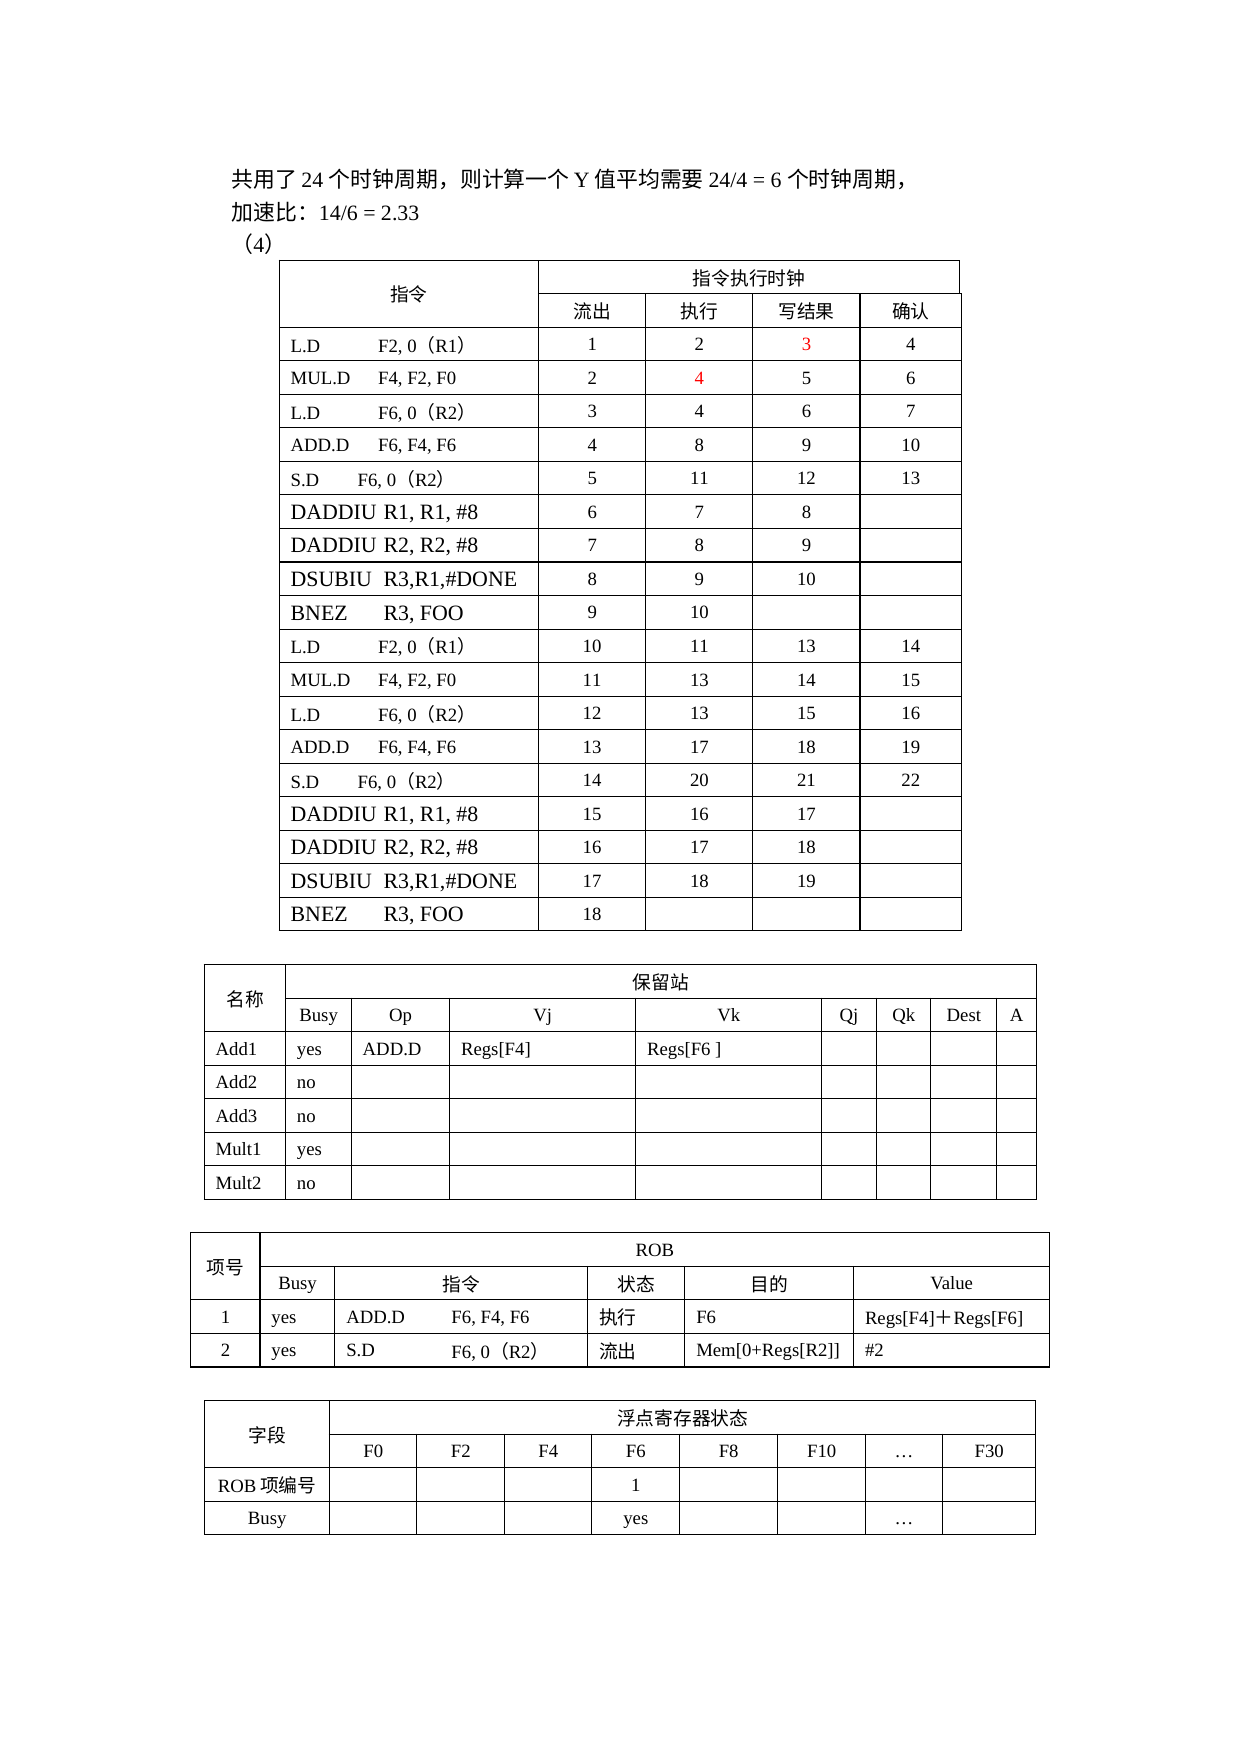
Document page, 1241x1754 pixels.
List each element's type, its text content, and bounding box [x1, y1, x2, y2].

table_cell [753, 898, 859, 930]
table_cell 17 [646, 831, 752, 863]
table_cell 10 [539, 630, 645, 662]
table_cell 21 [753, 764, 859, 796]
table_cell [330, 1502, 416, 1534]
table_cell Op [352, 999, 449, 1031]
table_cell F0 [330, 1435, 416, 1467]
table_cell [636, 1133, 821, 1165]
table_cell DADDIU R1, R1, #8 [280, 495, 538, 528]
table_cell yes [286, 1032, 351, 1064]
table_cell Add1 [205, 1032, 285, 1064]
table_cell F6, 0（R2） [440, 1334, 587, 1366]
table_cell ROB项编号 [205, 1468, 329, 1501]
table_cell Add3 [205, 1099, 285, 1132]
table_cell [877, 1066, 930, 1098]
table_cell [822, 1166, 876, 1199]
table_cell A [997, 999, 1036, 1031]
table_cell DADDIU R2, R2, #8 [280, 831, 538, 863]
table_cell [636, 1066, 821, 1098]
table_cell S.D F6, 0（R2） [280, 462, 538, 494]
table_cell [753, 596, 859, 628]
table_cell 18 [539, 898, 645, 930]
table_cell [822, 1032, 876, 1064]
table_cell L.D F6, 0（R2） [280, 395, 538, 427]
table_cell [505, 1502, 591, 1534]
table_cell [997, 1066, 1036, 1098]
table_cell Qj [822, 999, 876, 1031]
table_cell 9 [753, 529, 859, 561]
table_cell 16 [539, 831, 645, 863]
table_cell 目的 [685, 1267, 853, 1299]
table_cell 5 [753, 361, 859, 394]
table_header ROB [261, 1233, 1049, 1266]
table_cell 执行 [588, 1300, 684, 1333]
table_cell [931, 1032, 996, 1064]
table_cell Vj [450, 999, 635, 1031]
table_cell ADD.D F6, F4, F6 [280, 428, 538, 461]
table_cell 7 [539, 529, 645, 561]
table_cell 6 [861, 361, 961, 394]
table_cell F30 [943, 1435, 1035, 1467]
table_cell 20 [646, 764, 752, 796]
table_cell 12 [539, 697, 645, 729]
table_cell 2 [539, 361, 645, 394]
table_cell MUL.D F4, F2, F0 [280, 663, 538, 696]
table_cell [943, 1502, 1035, 1534]
table_cell [330, 1468, 416, 1501]
table_cell 流出 [588, 1334, 684, 1366]
table_cell 14 [753, 663, 859, 696]
table_cell 2 [191, 1334, 259, 1366]
table_cell [778, 1502, 865, 1534]
table_cell [931, 1166, 996, 1199]
table_cell 17 [753, 797, 859, 830]
table_cell Mult2 [205, 1166, 285, 1199]
table_cell 4 [539, 428, 645, 461]
table_cell 指令 [335, 1267, 587, 1299]
table_cell 3 [539, 395, 645, 427]
table_cell 写结果 [753, 294, 859, 327]
table_cell Busy [205, 1502, 329, 1534]
table_cell [861, 797, 961, 830]
table_cell 11 [646, 630, 752, 662]
table_cell [505, 1468, 591, 1501]
table_cell F10 [778, 1435, 865, 1467]
table_cell 1 [539, 328, 645, 360]
table_cell 6 [753, 395, 859, 427]
table_cell 14 [539, 764, 645, 796]
table_cell 1 [191, 1300, 259, 1333]
table_cell 13 [646, 663, 752, 696]
table_cell 18 [646, 864, 752, 897]
table_cell [778, 1468, 865, 1501]
table_header 名称 [205, 965, 285, 1031]
table_cell 2 [646, 328, 752, 360]
table_cell 19 [861, 730, 961, 763]
table_cell 9 [539, 596, 645, 628]
table_cell DADDIU R1, R1, #8 [280, 797, 538, 830]
table_header 指令执行时钟 [539, 261, 959, 293]
table_cell 8 [753, 495, 859, 528]
table_cell [352, 1066, 449, 1098]
table_cell 9 [646, 563, 752, 595]
table_cell 17 [646, 730, 752, 763]
table_cell [822, 1133, 876, 1165]
table_cell [352, 1099, 449, 1132]
table_cell [877, 1032, 930, 1064]
table_cell 6 [539, 495, 645, 528]
table_cell 16 [861, 697, 961, 729]
table_cell 10 [861, 428, 961, 461]
table_cell 18 [753, 730, 859, 763]
table_cell [822, 1066, 876, 1098]
table_cell [646, 898, 752, 930]
table_cell 13 [539, 730, 645, 763]
table_cell S.D F6, 0（R2） [280, 764, 538, 796]
table_cell 7 [646, 495, 752, 528]
table_cell ADD.D [352, 1032, 449, 1064]
table_cell Vk [636, 999, 821, 1031]
table_cell S.D [335, 1334, 440, 1366]
table_cell 执行 [646, 294, 752, 327]
table_cell 15 [861, 663, 961, 696]
table_cell yes [261, 1300, 334, 1333]
table_cell [450, 1166, 635, 1199]
table_cell [352, 1133, 449, 1165]
table_cell Mem[0+Regs[R2]] [685, 1334, 853, 1366]
table_cell [877, 1166, 930, 1199]
table_cell 7 [861, 395, 961, 427]
table_cell [861, 898, 961, 930]
table_cell 3 [753, 328, 859, 360]
table_cell F4 [505, 1435, 591, 1467]
table_cell [417, 1468, 504, 1501]
table_cell yes [286, 1133, 351, 1165]
text 加速比：14/6 = 2.33 [187, 194, 1053, 227]
table_cell 19 [753, 864, 859, 897]
table_cell BNEZ R3, FOO [280, 596, 538, 628]
table_cell yes [592, 1502, 679, 1534]
table_cell F6 [592, 1435, 679, 1467]
table_cell 8 [539, 563, 645, 595]
text 共用了24 个时钟周期，则计算一个Y 值平均需要 24/4 = 6 个时钟周期， [187, 162, 1053, 194]
table_cell 11 [539, 663, 645, 696]
table_cell [997, 1166, 1036, 1199]
table_cell [861, 864, 961, 897]
table_cell BNEZ R3, FOO [280, 898, 538, 930]
table_cell no [286, 1066, 351, 1098]
table_cell 4 [861, 328, 961, 360]
table_cell MUL.D F4, F2, F0 [280, 361, 538, 394]
table_cell 4 [646, 395, 752, 427]
table_cell [636, 1166, 821, 1199]
table_cell L.D F2, 0（R1） [280, 328, 538, 360]
table_cell 15 [539, 797, 645, 830]
table_cell Regs[F4] [450, 1032, 635, 1064]
table_cell … [866, 1435, 942, 1467]
table_cell L.D F6, 0（R2） [280, 697, 538, 729]
table_cell Qk [877, 999, 930, 1031]
table_cell F2 [417, 1435, 504, 1467]
table_cell [822, 1099, 876, 1132]
table_cell 13 [861, 462, 961, 494]
table_cell 9 [753, 428, 859, 461]
table_cell 流出 [539, 294, 645, 327]
table_cell Dest [931, 999, 996, 1031]
table_cell DSUBIU R3,R1,#DONE [280, 864, 538, 897]
table_cell 13 [753, 630, 859, 662]
table_cell … [866, 1502, 942, 1534]
table_cell [861, 529, 961, 561]
table_cell 13 [646, 697, 752, 729]
table_cell F8 [680, 1435, 777, 1467]
table_cell Mult1 [205, 1133, 285, 1165]
table_cell [680, 1502, 777, 1534]
table_cell 10 [646, 596, 752, 628]
table_cell 确认 [861, 294, 961, 327]
table_cell F6, F4, F6 [440, 1300, 587, 1333]
table_header 项号 [191, 1233, 259, 1299]
table_cell [877, 1099, 930, 1132]
table_cell 17 [539, 864, 645, 897]
table_cell 14 [861, 630, 961, 662]
table_header 保留站 [286, 965, 1036, 997]
table_cell [931, 1099, 996, 1132]
table_cell [861, 495, 961, 528]
table_cell ADD.D [335, 1300, 440, 1333]
table_header 浮点寄存器状态 [330, 1401, 1035, 1433]
table_cell 10 [753, 563, 859, 595]
table_cell L.D F2, 0（R1） [280, 630, 538, 662]
table_cell Regs[F4]＋Regs[F6] [854, 1300, 1049, 1333]
table_cell 12 [753, 462, 859, 494]
table_cell 22 [861, 764, 961, 796]
table_cell no [286, 1166, 351, 1199]
table_cell 18 [753, 831, 859, 863]
table_header 指令 [280, 261, 538, 327]
table_cell [943, 1468, 1035, 1501]
table_cell [417, 1502, 504, 1534]
table_cell 11 [646, 462, 752, 494]
table_cell [450, 1066, 635, 1098]
table_cell yes [261, 1334, 334, 1366]
table_cell [680, 1468, 777, 1501]
table_cell 8 [646, 529, 752, 561]
table_header 字段 [205, 1401, 329, 1467]
table_cell [450, 1099, 635, 1132]
table_cell [997, 1133, 1036, 1165]
table_cell [636, 1099, 821, 1132]
table_cell Busy [261, 1267, 334, 1299]
table_cell Regs[F6 ] [636, 1032, 821, 1064]
table_cell [997, 1099, 1036, 1132]
table_cell [450, 1133, 635, 1165]
table_cell ADD.D F6, F4, F6 [280, 730, 538, 763]
table_cell 状态 [588, 1267, 684, 1299]
text （4） [187, 227, 1053, 259]
table_cell Add2 [205, 1066, 285, 1098]
table_cell [877, 1133, 930, 1165]
table_cell 4 [646, 361, 752, 394]
table_cell 16 [646, 797, 752, 830]
table_cell [352, 1166, 449, 1199]
table_cell [866, 1468, 942, 1501]
table_cell DSUBIU R3,R1,#DONE [280, 563, 538, 595]
table_cell 1 [592, 1468, 679, 1501]
table_cell [861, 831, 961, 863]
table_cell 15 [753, 697, 859, 729]
table_cell [931, 1133, 996, 1165]
table_cell 8 [646, 428, 752, 461]
table_cell no [286, 1099, 351, 1132]
table_cell [861, 596, 961, 628]
table_cell Busy [286, 999, 351, 1031]
table_cell [997, 1032, 1036, 1064]
table_cell #2 [854, 1334, 1049, 1366]
table_cell 5 [539, 462, 645, 494]
table_cell F6 [685, 1300, 853, 1333]
table_cell [861, 563, 961, 595]
table_cell Value [854, 1267, 1049, 1299]
table_cell [931, 1066, 996, 1098]
table_cell DADDIU R2, R2, #8 [280, 529, 538, 561]
